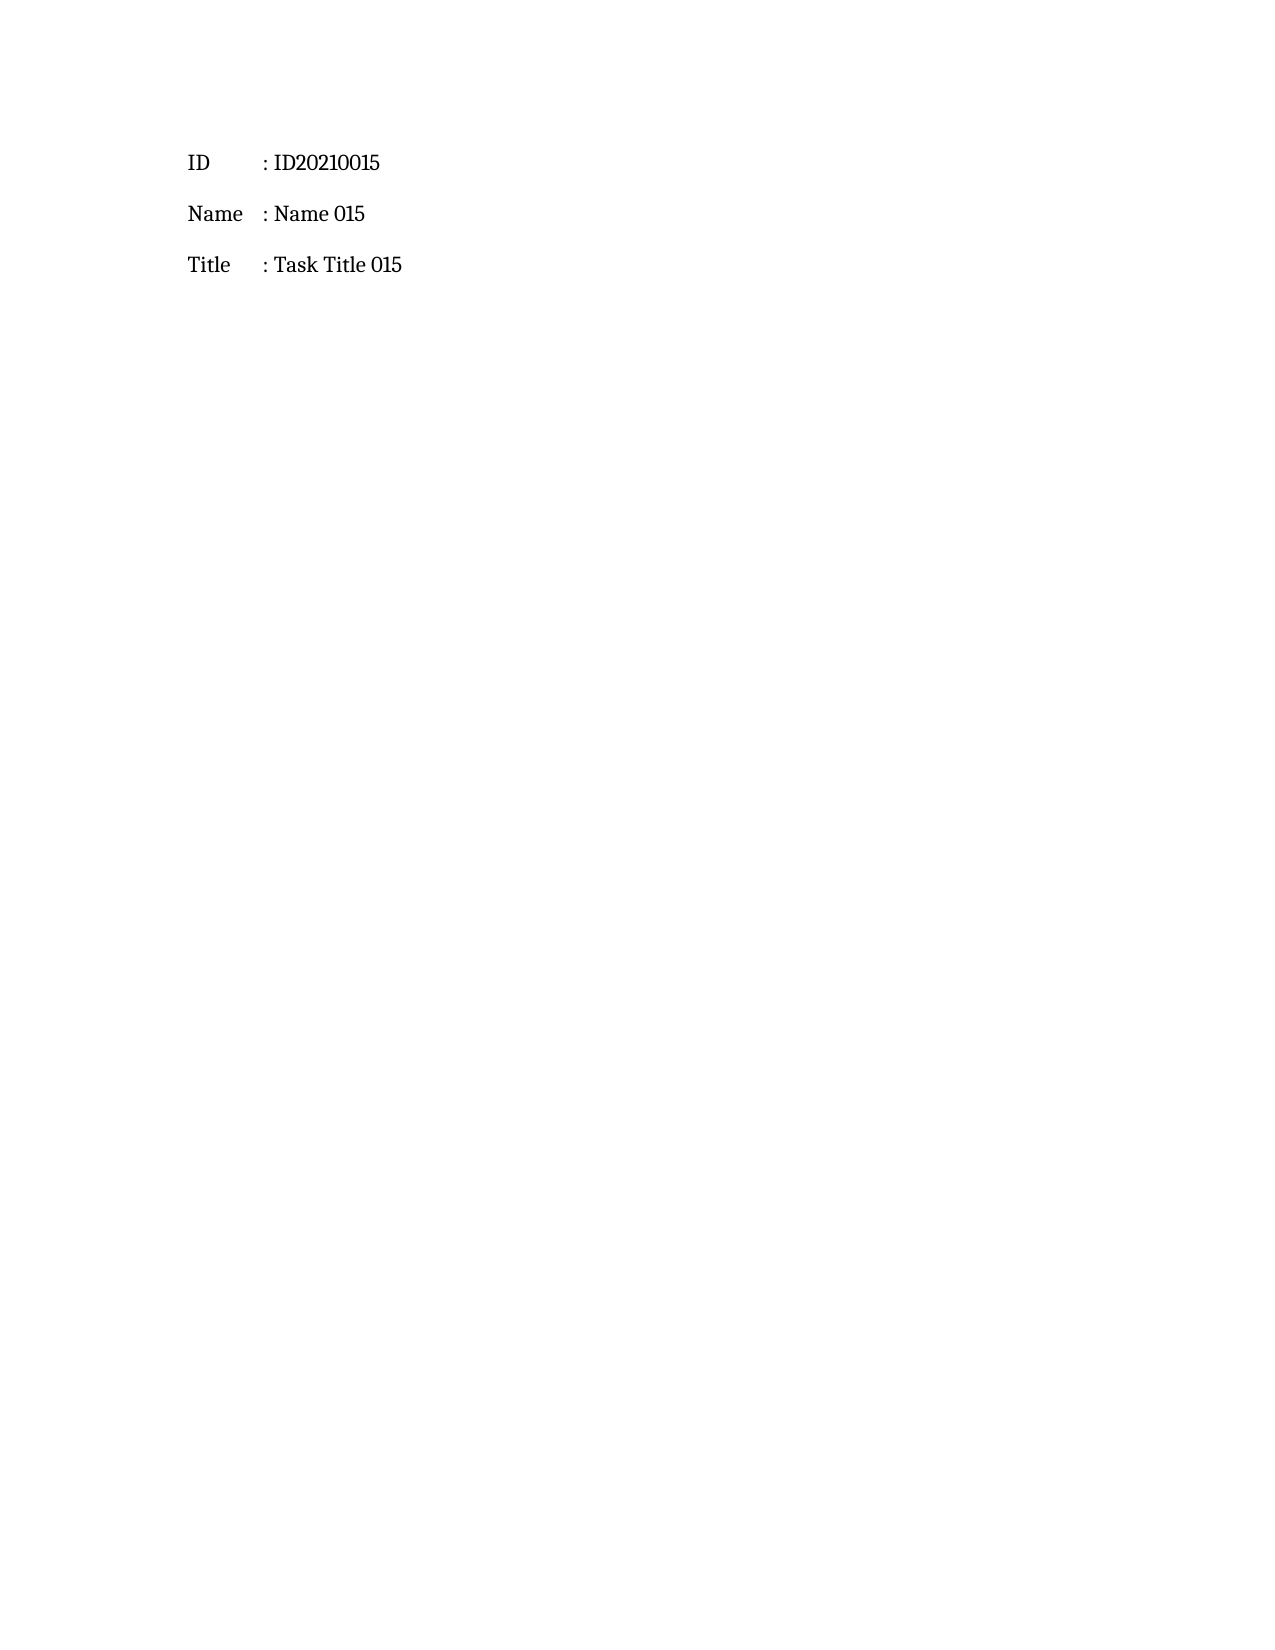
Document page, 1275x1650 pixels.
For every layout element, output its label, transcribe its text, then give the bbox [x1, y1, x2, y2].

text Name : Name 015 [187, 201, 1087, 227]
text Title : Task Title 015 [187, 252, 1087, 278]
text ID : ID20210015 [187, 150, 1087, 176]
